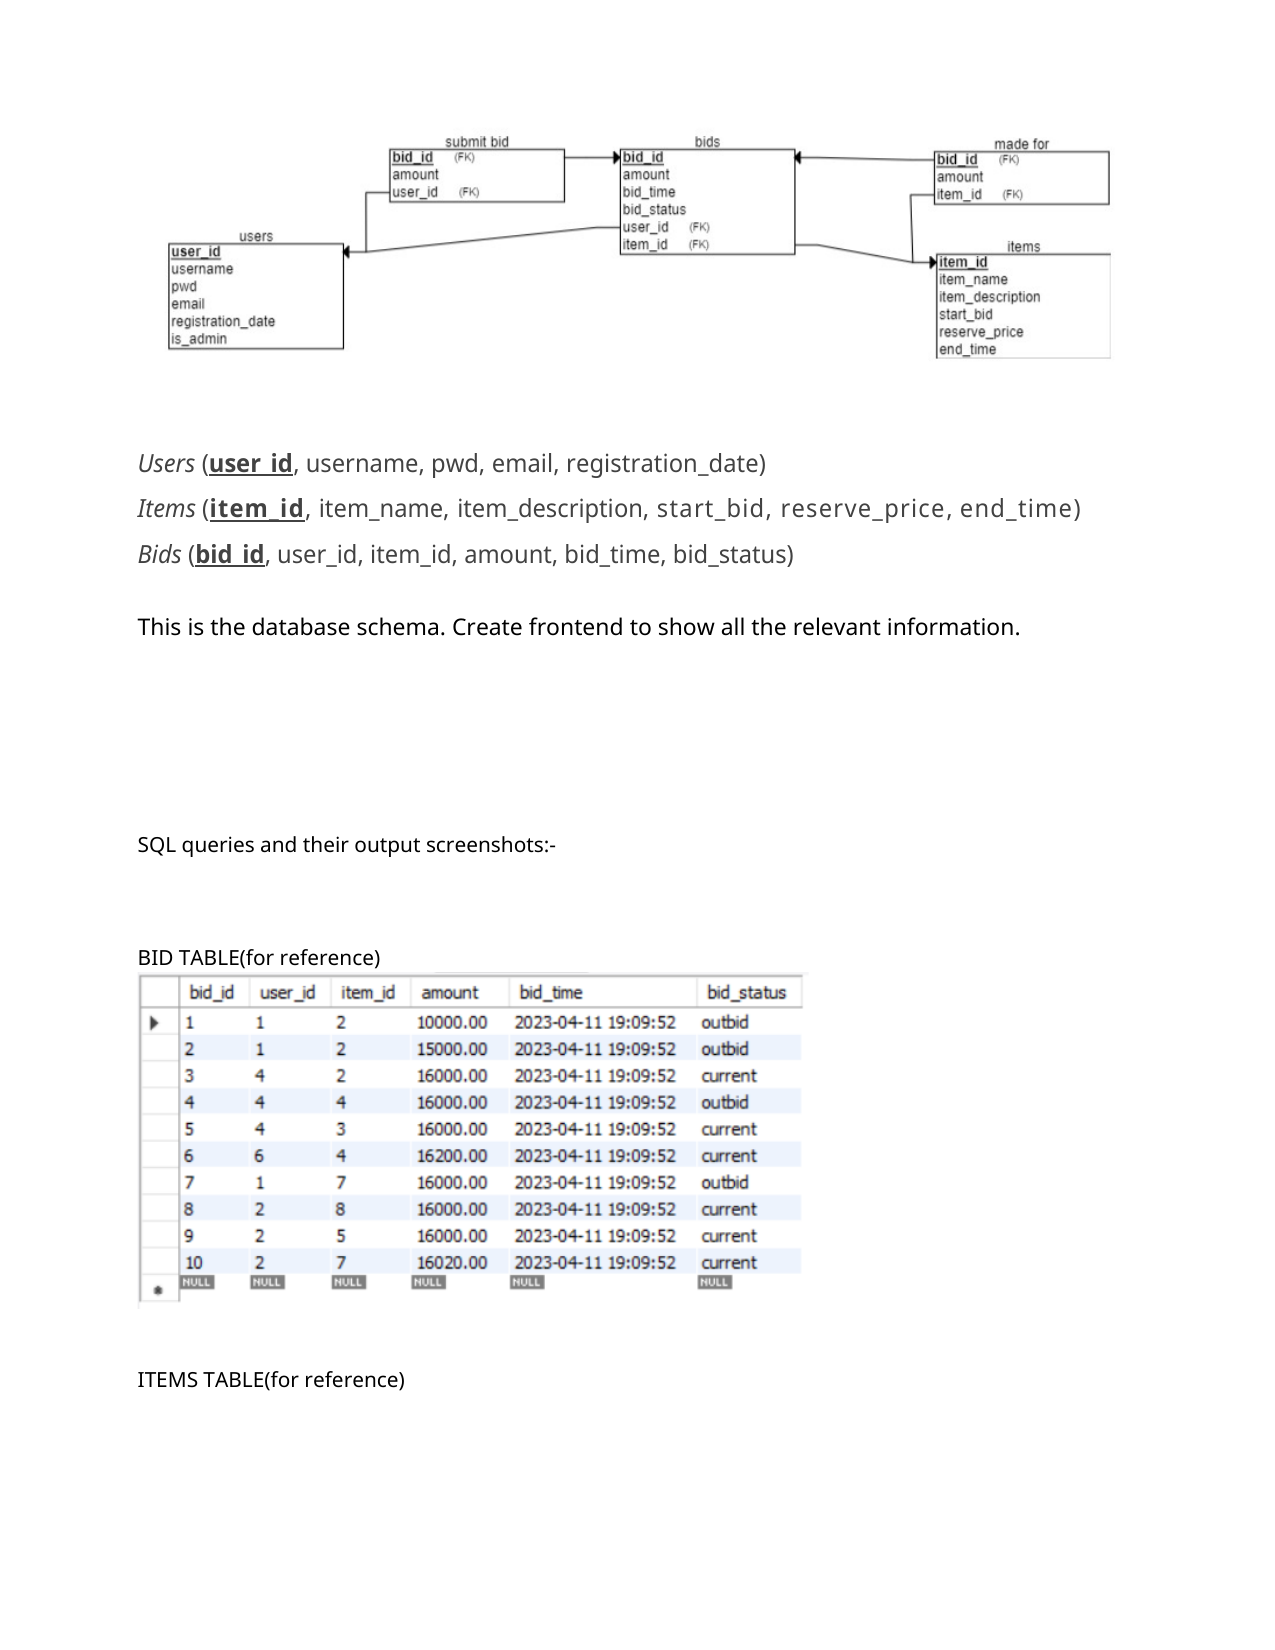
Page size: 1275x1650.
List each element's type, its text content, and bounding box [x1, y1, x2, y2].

picture [137, 972, 809, 1309]
text BID TABLE(for reference) [137, 943, 1139, 972]
text This is the database schema. Create frontend to show all the relevant information. [137, 615, 1139, 641]
text Bids (bid_id, user_id, item_id, amount, bid_time, bid_status) [137, 537, 1139, 571]
text ITEMS TABLE(for reference) [137, 1365, 1139, 1393]
text SQL queries and their output screenshots:- [137, 830, 1139, 858]
picture [137, 100, 1140, 389]
text Users (user_id, username, pwd, email, registration_date) [137, 446, 1139, 480]
text Items (item_id, item_name, item_description, start_bid, reserve_price, end_time) [137, 491, 1139, 525]
